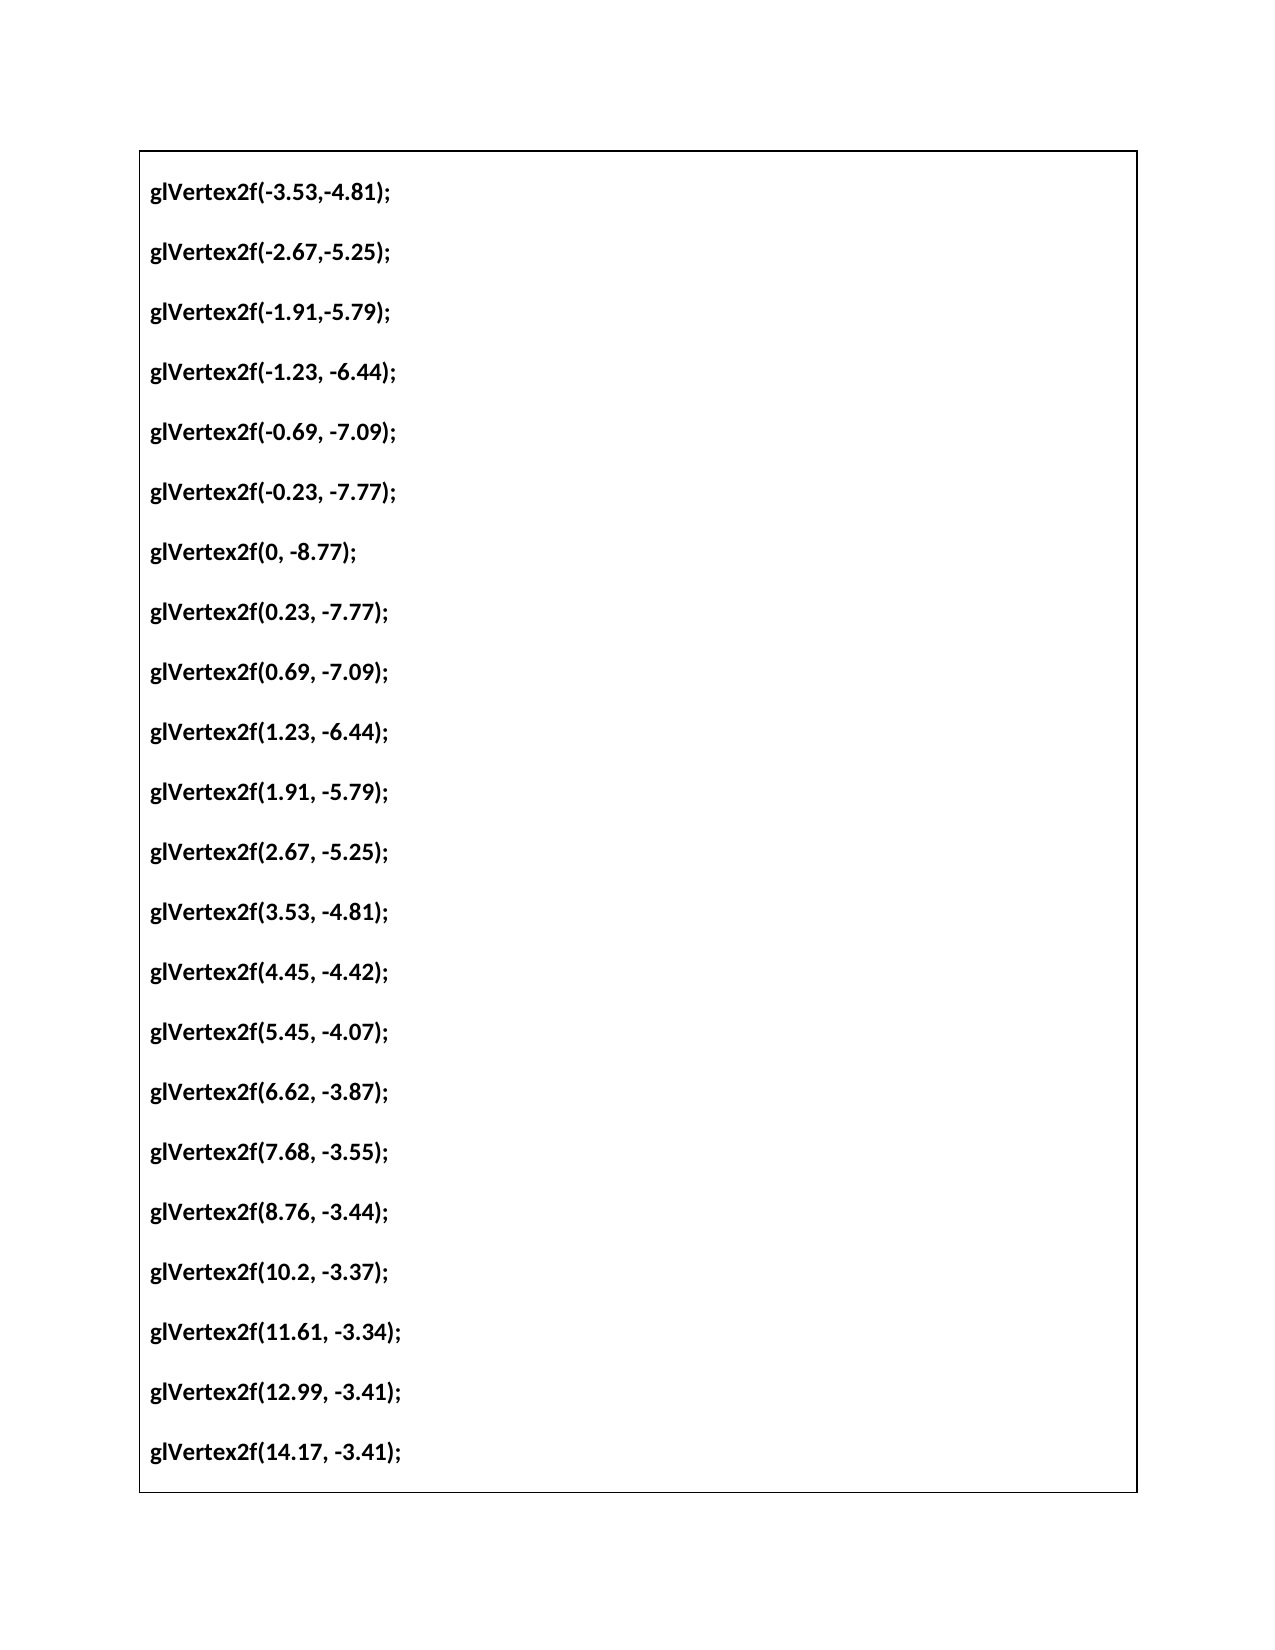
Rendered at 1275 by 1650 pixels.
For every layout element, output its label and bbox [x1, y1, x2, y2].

table_cell [140, 152, 1136, 1492]
